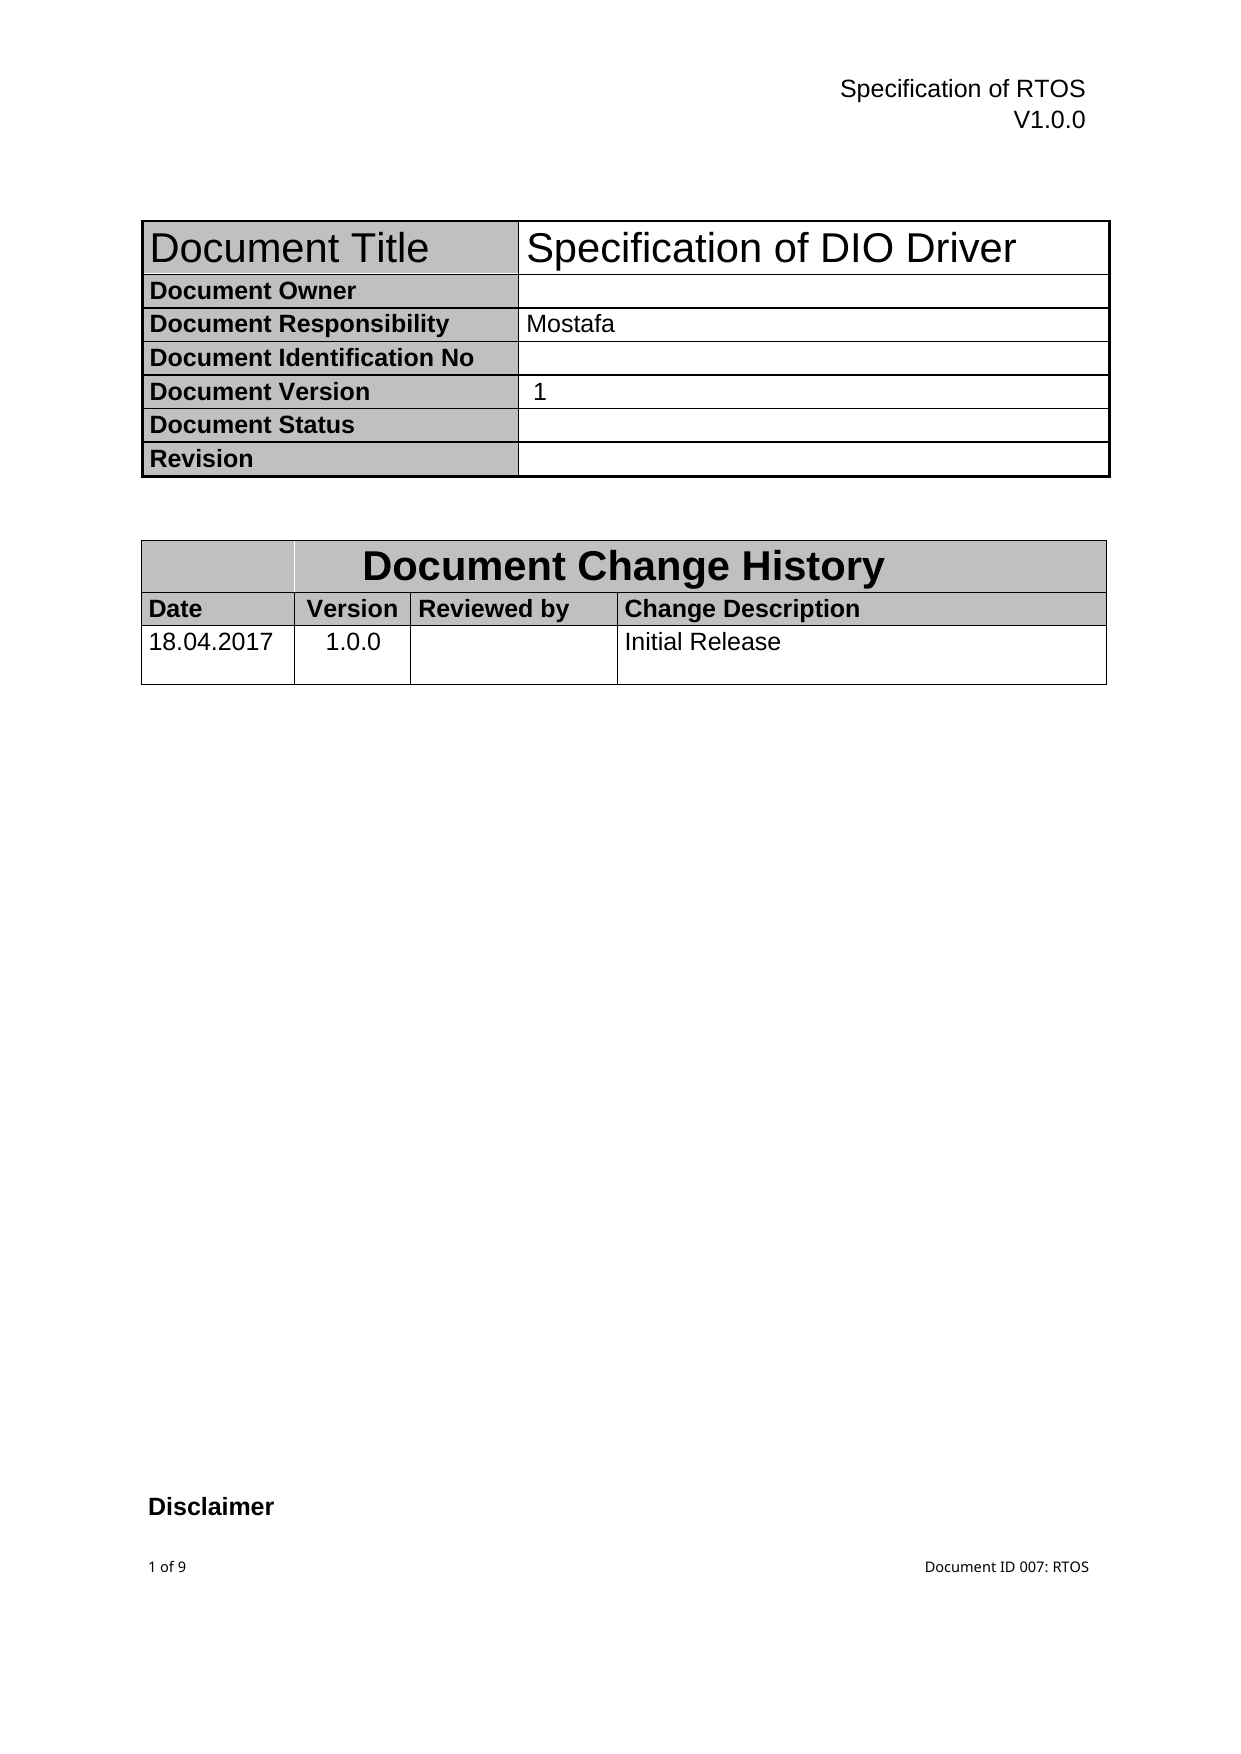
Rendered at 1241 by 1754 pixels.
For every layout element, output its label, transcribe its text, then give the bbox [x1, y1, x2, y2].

table_header Specification of DIO Driver [519, 222, 1108, 273]
text Disclaimer [148, 1492, 1092, 1520]
table_cell Mostafa [519, 309, 1108, 341]
table_cell [519, 443, 1108, 475]
table_cell [519, 275, 1108, 307]
table_cell Document Owner [144, 275, 518, 307]
table_cell [519, 342, 1108, 374]
table_cell Version [295, 593, 410, 625]
table_header Document Title [144, 222, 518, 273]
table_cell 18.04.2017 [142, 626, 294, 683]
table_cell 1 [519, 376, 1108, 408]
table_cell Reviewed by [411, 593, 617, 625]
table_cell Revision [144, 443, 518, 475]
table_cell [519, 409, 1108, 441]
table_cell Document Identification No [144, 342, 518, 374]
table_header [142, 541, 294, 592]
table_cell Date [142, 593, 294, 625]
table_cell Change Description [618, 593, 1106, 625]
table_cell Document Version [144, 376, 518, 408]
table_header Document Change History [295, 541, 1106, 592]
table_cell Document Responsibility [144, 309, 518, 341]
table_cell 1.0.0 [295, 626, 410, 683]
table_cell Initial Release [618, 626, 1106, 683]
table_cell [411, 626, 617, 683]
table_cell Document Status [144, 409, 518, 441]
